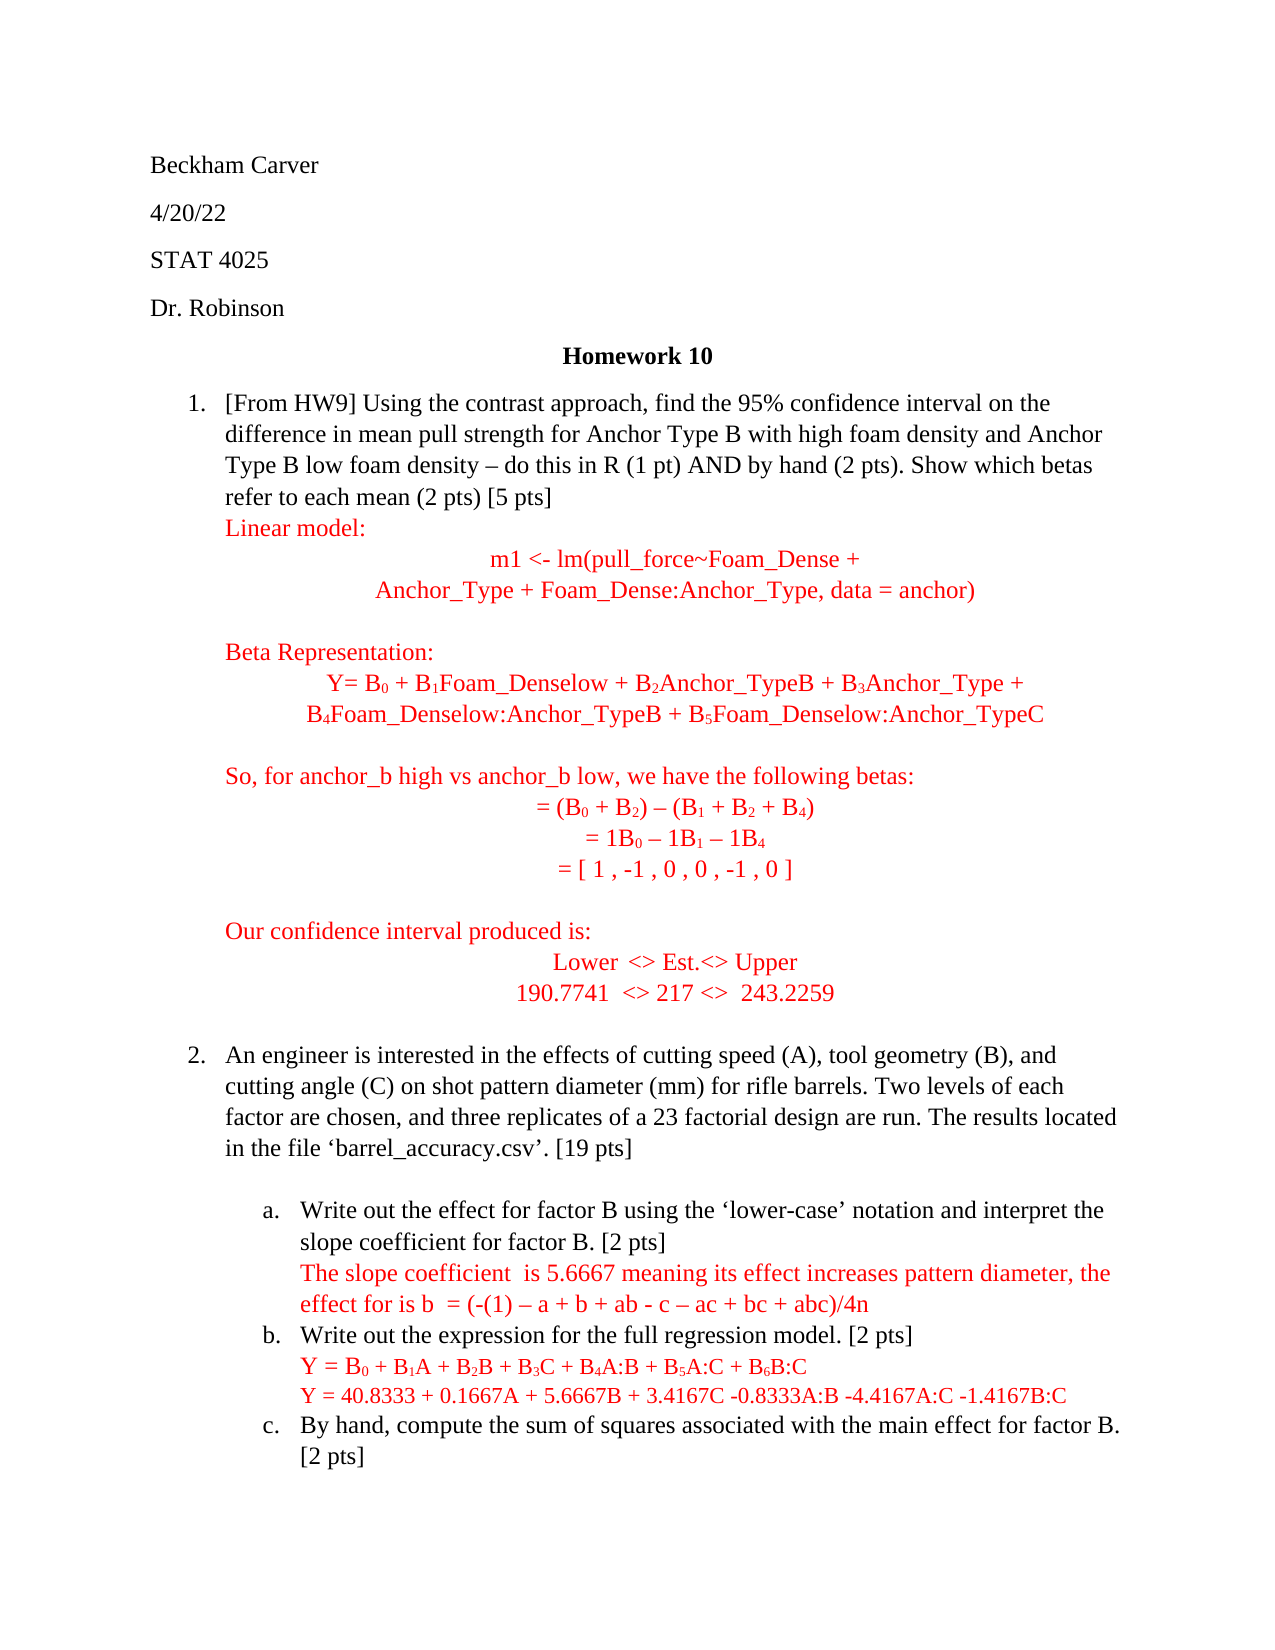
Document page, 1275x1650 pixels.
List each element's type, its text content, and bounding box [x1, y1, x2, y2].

list Y= B0 + B1Foam_Denselow + B2Anchor_TypeB + B3Anchor_Type + B4Foam_Denselow:Anchor_TypeB + B5Foam_Denselow:Anchor_TypeC [225, 668, 1125, 728]
text STAT 4025 [150, 245, 1125, 274]
list Anchor_Type + Foam_Dense:Anchor_Type, data = anchor) [225, 575, 1125, 603]
list m1 <- lm(pull_force~Foam_Dense + [225, 544, 1125, 572]
list Linear model: [225, 513, 1125, 541]
list = 1B0 – 1B1 – 1B4 [225, 823, 1125, 852]
list Our confidence interval produced is: [225, 916, 1125, 945]
list [From HW9] Using the contrast approach, find the 95% confidence interval on the difference in mean pull strength for Anchor Type B with high foam density and Anchor Type B low foam density – do this in R (1 pt) AND by hand (2 pts). Show which betas refer to each mean (2 pts) [5 pts] [187, 388, 1125, 510]
list = (B0 + B2) – (B1 + B2 + B4) [225, 792, 1125, 821]
text Homework 10 [150, 341, 1125, 369]
list Y = B0 + B1A + B2B + B3C + B4A:B + B5A:C + B6B:C [300, 1351, 1125, 1379]
list Beta Representation: [225, 637, 1125, 666]
list By hand, compute the sum of squares associated with the main effect for factor B. [2 pts] [262, 1410, 1125, 1470]
list The slope coefficient is 5.6667 meaning its effect increases pattern diameter, the effect for is b = (-(1) – a + b + ab - c – ac + bc + abc)/4n [300, 1258, 1125, 1317]
list So, for anchor_b high vs anchor_b low, we have the following betas: [225, 761, 1125, 790]
list = [ 1 , -1 , 0 , 0 , -1 , 0 ] [225, 854, 1125, 883]
list An engineer is interested in the effects of cutting speed (A), tool geometry (B), and cutting angle (C) on shot pattern diameter (mm) for rifle barrels. Two levels of each factor are chosen, and three replicates of a 23 factorial design are run. The results located in the file ‘barrel_accuracy.csv’. [19 pts] [187, 1040, 1125, 1162]
list Y = 40.8333 + 0.1667A + 5.6667B + 3.4167C -0.8333A:B -4.4167A:C -1.4167B:C [300, 1382, 1125, 1408]
text Dr. Robinson [150, 293, 1125, 322]
list Write out the effect for factor B using the ‘lower-case’ notation and interpret the slope coefficient for factor B. [2 pts] [262, 1196, 1125, 1255]
list 190.7741 <> 217 <> 243.2259 [225, 978, 1125, 1007]
text 4/20/22 [150, 198, 1125, 226]
list Write out the expression for the full regression model. [2 pts] [262, 1320, 1125, 1348]
list Lower <> Est.<> Upper [225, 947, 1125, 976]
text Beckham Carver [150, 150, 1125, 179]
